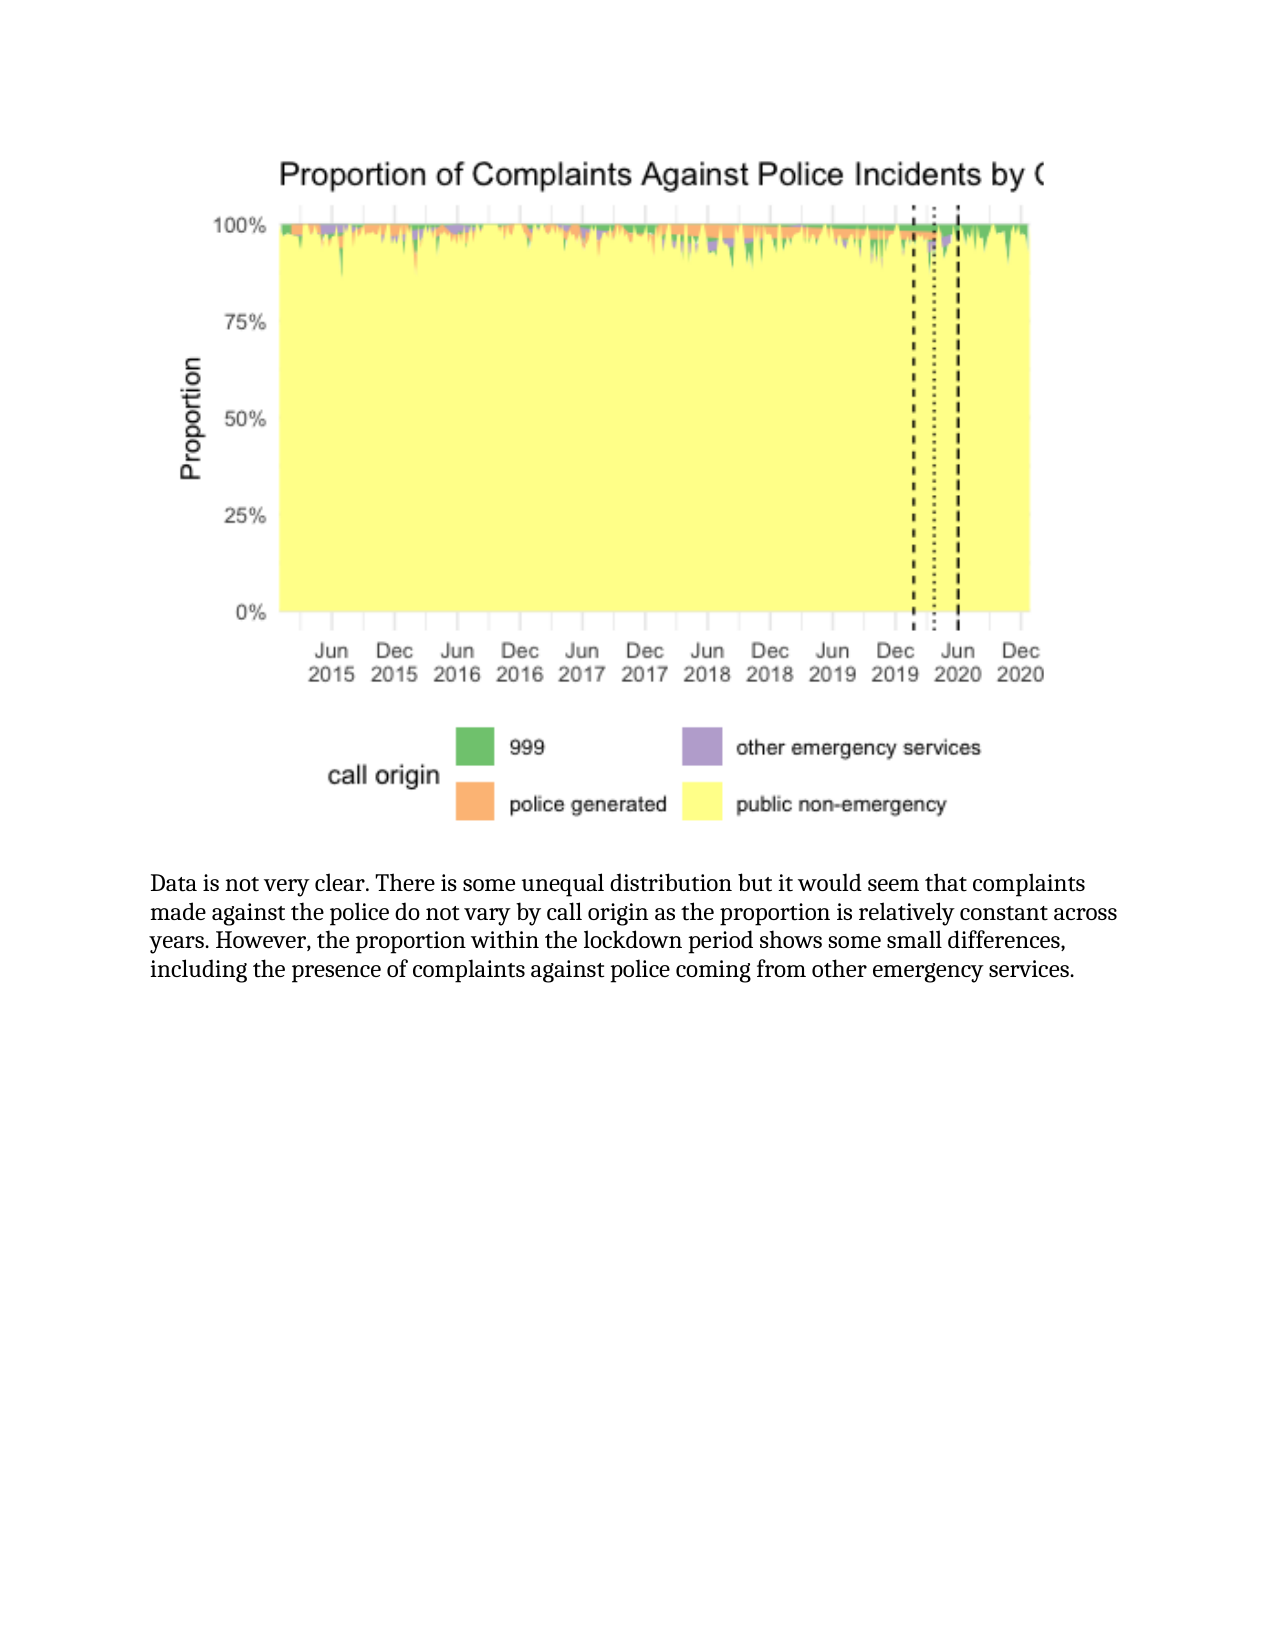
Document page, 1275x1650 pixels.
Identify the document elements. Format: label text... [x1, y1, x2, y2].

text Data is not very clear. There is some unequal distribution but it would seem that complaints made against the police do not vary by call origin as the proportion is relatively constant across years. However, the proportion within the lockdown period shows some small differences, including the presence of complaints against police coming from other emergency services. [150, 869, 1125, 984]
picture [168, 150, 1044, 850]
